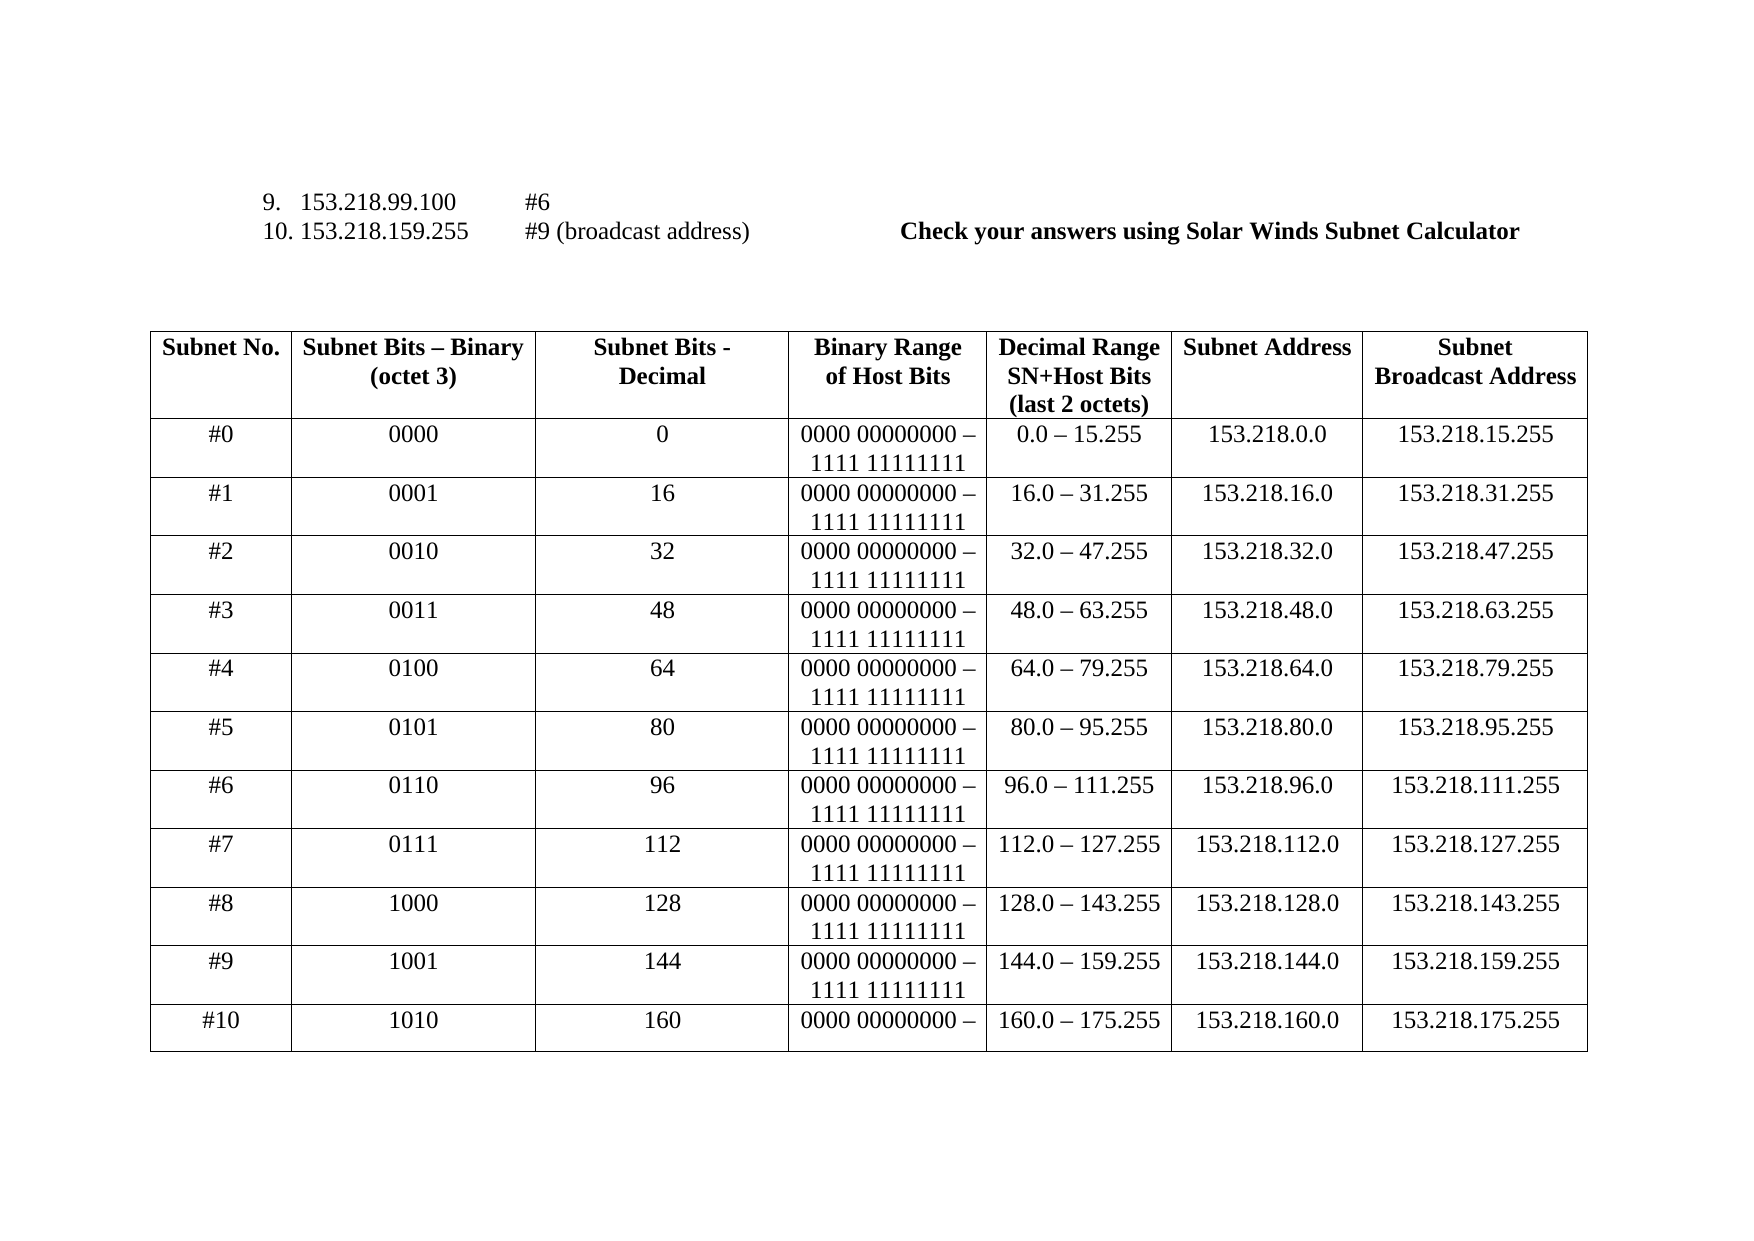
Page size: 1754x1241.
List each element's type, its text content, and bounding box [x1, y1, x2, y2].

table_cell 128 [536, 888, 788, 945]
table_cell 32 [536, 536, 788, 594]
table_cell 0000 00000000 – 1111 11111111 [789, 771, 986, 828]
table_cell 153.218.127.255 [1363, 829, 1587, 887]
table_cell 153.218.47.255 [1363, 536, 1587, 594]
table_cell 0111 [292, 829, 535, 887]
table_cell 0000 00000000 – 1111 11111111 [789, 595, 986, 652]
table_cell 80 [536, 712, 788, 769]
table_cell 144.0 – 159.255 [987, 946, 1171, 1004]
table_cell 153.218.175.255 [1363, 1005, 1587, 1051]
table_cell 64 [536, 654, 788, 711]
table_cell 32.0 – 47.255 [987, 536, 1171, 594]
table_cell 153.218.80.0 [1172, 712, 1362, 769]
table_cell 153.218.32.0 [1172, 536, 1362, 594]
table_cell 1010 [292, 1005, 535, 1051]
table_cell #10 [151, 1005, 291, 1051]
table_cell 0101 [292, 712, 535, 769]
table_cell #6 [151, 771, 291, 828]
table_cell 153.218.96.0 [1172, 771, 1362, 828]
table_cell 153.218.143.255 [1363, 888, 1587, 945]
table_cell 153.218.128.0 [1172, 888, 1362, 945]
table_cell 0000 00000000 – 1111 11111111 [789, 478, 986, 535]
table_cell 1001 [292, 946, 535, 1004]
table_cell #7 [151, 829, 291, 887]
table_cell 0000 00000000 – 1111 11111111 [789, 712, 986, 769]
table_header Subnet Address [1172, 332, 1362, 418]
table_header Subnet No. [151, 332, 291, 418]
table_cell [789, 1005, 986, 1051]
table_cell 16.0 – 31.255 [987, 478, 1171, 535]
table_cell 0011 [292, 595, 535, 652]
table_cell #2 [151, 536, 291, 594]
table_cell 0000 00000000 – 1111 11111111 [789, 536, 986, 594]
table_cell 0.0 – 15.255 [987, 419, 1171, 477]
table_cell 153.218.31.255 [1363, 478, 1587, 535]
table_cell 0010 [292, 536, 535, 594]
table_cell 144 [536, 946, 788, 1004]
table_cell 0100 [292, 654, 535, 711]
table_cell 0000 00000000 – 1111 11111111 [789, 829, 986, 887]
table_cell 0000 00000000 – 1111 11111111 [789, 888, 986, 945]
table_cell #5 [151, 712, 291, 769]
table_cell 16 [536, 478, 788, 535]
table_cell 0000 00000000 – 1111 11111111 [789, 419, 986, 477]
table_cell 153.218.95.255 [1363, 712, 1587, 769]
table_cell 1000 [292, 888, 535, 945]
table_header of Host Bits [789, 332, 986, 418]
table_cell 80.0 – 95.255 [987, 712, 1171, 769]
table_header Subnet Bits – Binary (octet 3) [292, 332, 535, 418]
table_cell 153.218.63.255 [1363, 595, 1587, 652]
table_header Subnet Bits - Decimal [536, 332, 788, 418]
table_cell 153.218.64.0 [1172, 654, 1362, 711]
table_cell 0110 [292, 771, 535, 828]
table_cell 96 [536, 771, 788, 828]
table_cell #3 [151, 595, 291, 652]
table_cell 112 [536, 829, 788, 887]
table_cell 153.218.159.255 [1363, 946, 1587, 1004]
table_cell 64.0 – 79.255 [987, 654, 1171, 711]
table_cell 153.218.160.0 [1172, 1005, 1362, 1051]
table_cell #1 [151, 478, 291, 535]
table_cell 160 [536, 1005, 788, 1051]
table_cell #0 [151, 419, 291, 477]
table_cell 48.0 – 63.255 [987, 595, 1171, 652]
table_cell 128.0 – 143.255 [987, 888, 1171, 945]
table_cell 153.218.144.0 [1172, 946, 1362, 1004]
table_cell 96.0 – 111.255 [987, 771, 1171, 828]
table_cell 153.218.111.255 [1363, 771, 1587, 828]
table_header Subnet Broadcast Address [1363, 332, 1587, 418]
table_cell 160.0 – 175.255 [987, 1005, 1171, 1051]
table_cell 0001 [292, 478, 535, 535]
list 153.218.159.255 #9 (broadcast address) Check your answers using Solar Winds Subnet Calculator [262, 216, 1604, 245]
table_cell 153.218.15.255 [1363, 419, 1587, 477]
table_cell 153.218.48.0 [1172, 595, 1362, 652]
table_cell 0000 00000000 – 1111 11111111 [789, 654, 986, 711]
table_cell 153.218.0.0 [1172, 419, 1362, 477]
table_cell 0 [536, 419, 788, 477]
list 153.218.99.100 #6 [262, 187, 1604, 216]
table_cell 48 [536, 595, 788, 652]
table_cell #9 [151, 946, 291, 1004]
table_cell 153.218.16.0 [1172, 478, 1362, 535]
table_cell 0000 [292, 419, 535, 477]
table_cell 112.0 – 127.255 [987, 829, 1171, 887]
table_cell #4 [151, 654, 291, 711]
table_cell 0000 00000000 – 1111 11111111 [789, 946, 986, 1004]
table_cell #8 [151, 888, 291, 945]
table_header SN+Host Bits (last 2 octets) [987, 332, 1171, 418]
table_cell 153.218.112.0 [1172, 829, 1362, 887]
table_cell 153.218.79.255 [1363, 654, 1587, 711]
